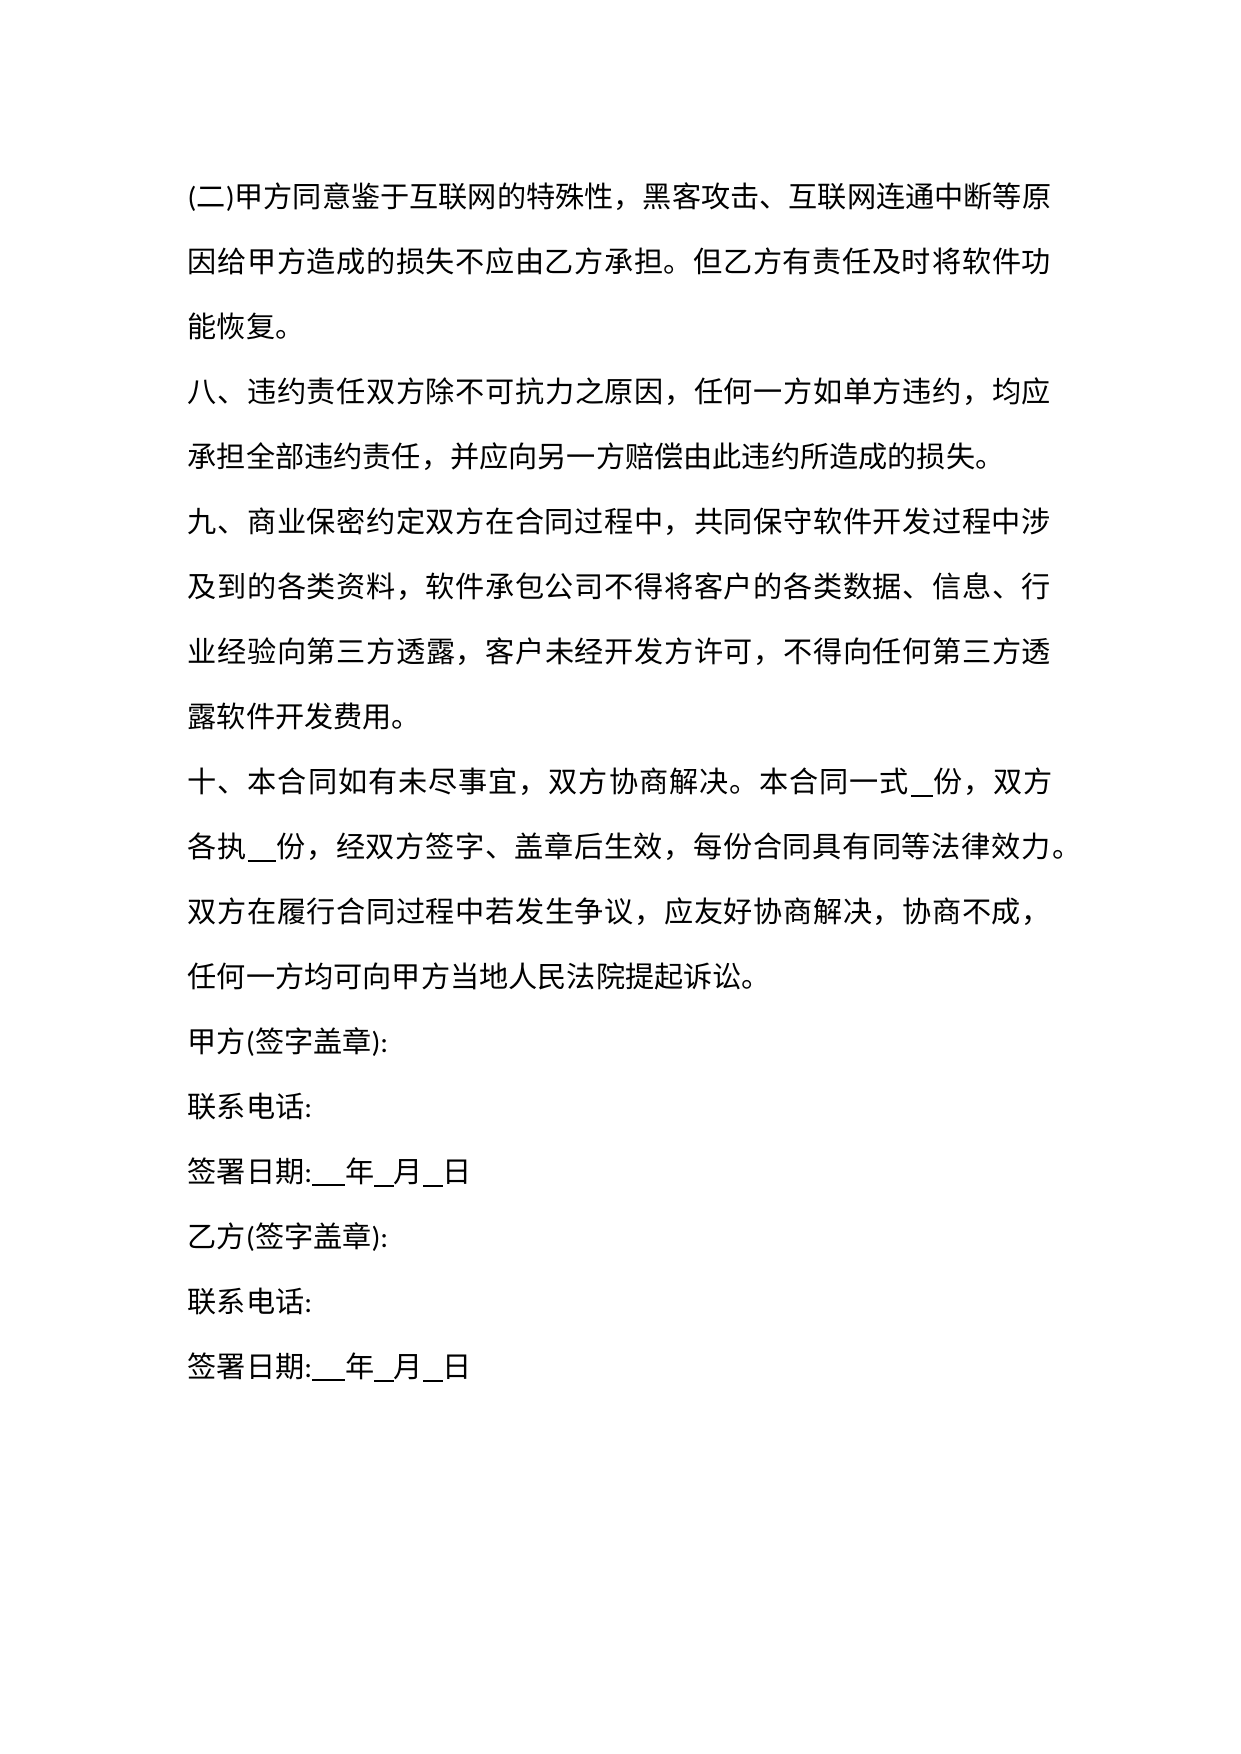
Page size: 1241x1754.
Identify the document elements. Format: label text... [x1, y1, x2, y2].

text 甲方(签字盖章): [187, 1007, 1053, 1072]
text 十、本合同如有未尽事宜，双方协商解决。本合同一式 份，双方各执 份，经双方签字、盖章后生效，每份合同具有同等法律效力。双方在履行合同过程中若发生争议，应友好协商解决，协商不成，任何一方均可向甲方当地人民法院提起诉讼。 [187, 747, 1053, 1007]
text 联系电话: [187, 1072, 1053, 1137]
text 八、违约责任双方除不可抗力之原因，任何一方如单方违约，均应承担全部违约责任，并应向另一方赔偿由此违约所造成的损失。 [187, 357, 1053, 487]
text 联系电话: [187, 1267, 1053, 1332]
text (二)甲方同意鉴于互联网的特殊性，黑客攻击、互联网连通中断等原因给甲方造成的损失不应由乙方承担。但乙方有责任及时将软件功能恢复。 [187, 162, 1053, 357]
text 乙方(签字盖章): [187, 1202, 1053, 1267]
text 九、商业保密约定双方在合同过程中，共同保守软件开发过程中涉及到的各类资料，软件承包公司不得将客户的各类数据、信息、行业经验向第三方透露，客户未经开发方许可，不得向任何第三方透露软件开发费用。 [187, 487, 1053, 747]
text 签署日期: 年 月 日 [187, 1137, 1053, 1202]
text 签署日期: 年 月 日 [187, 1332, 1053, 1397]
